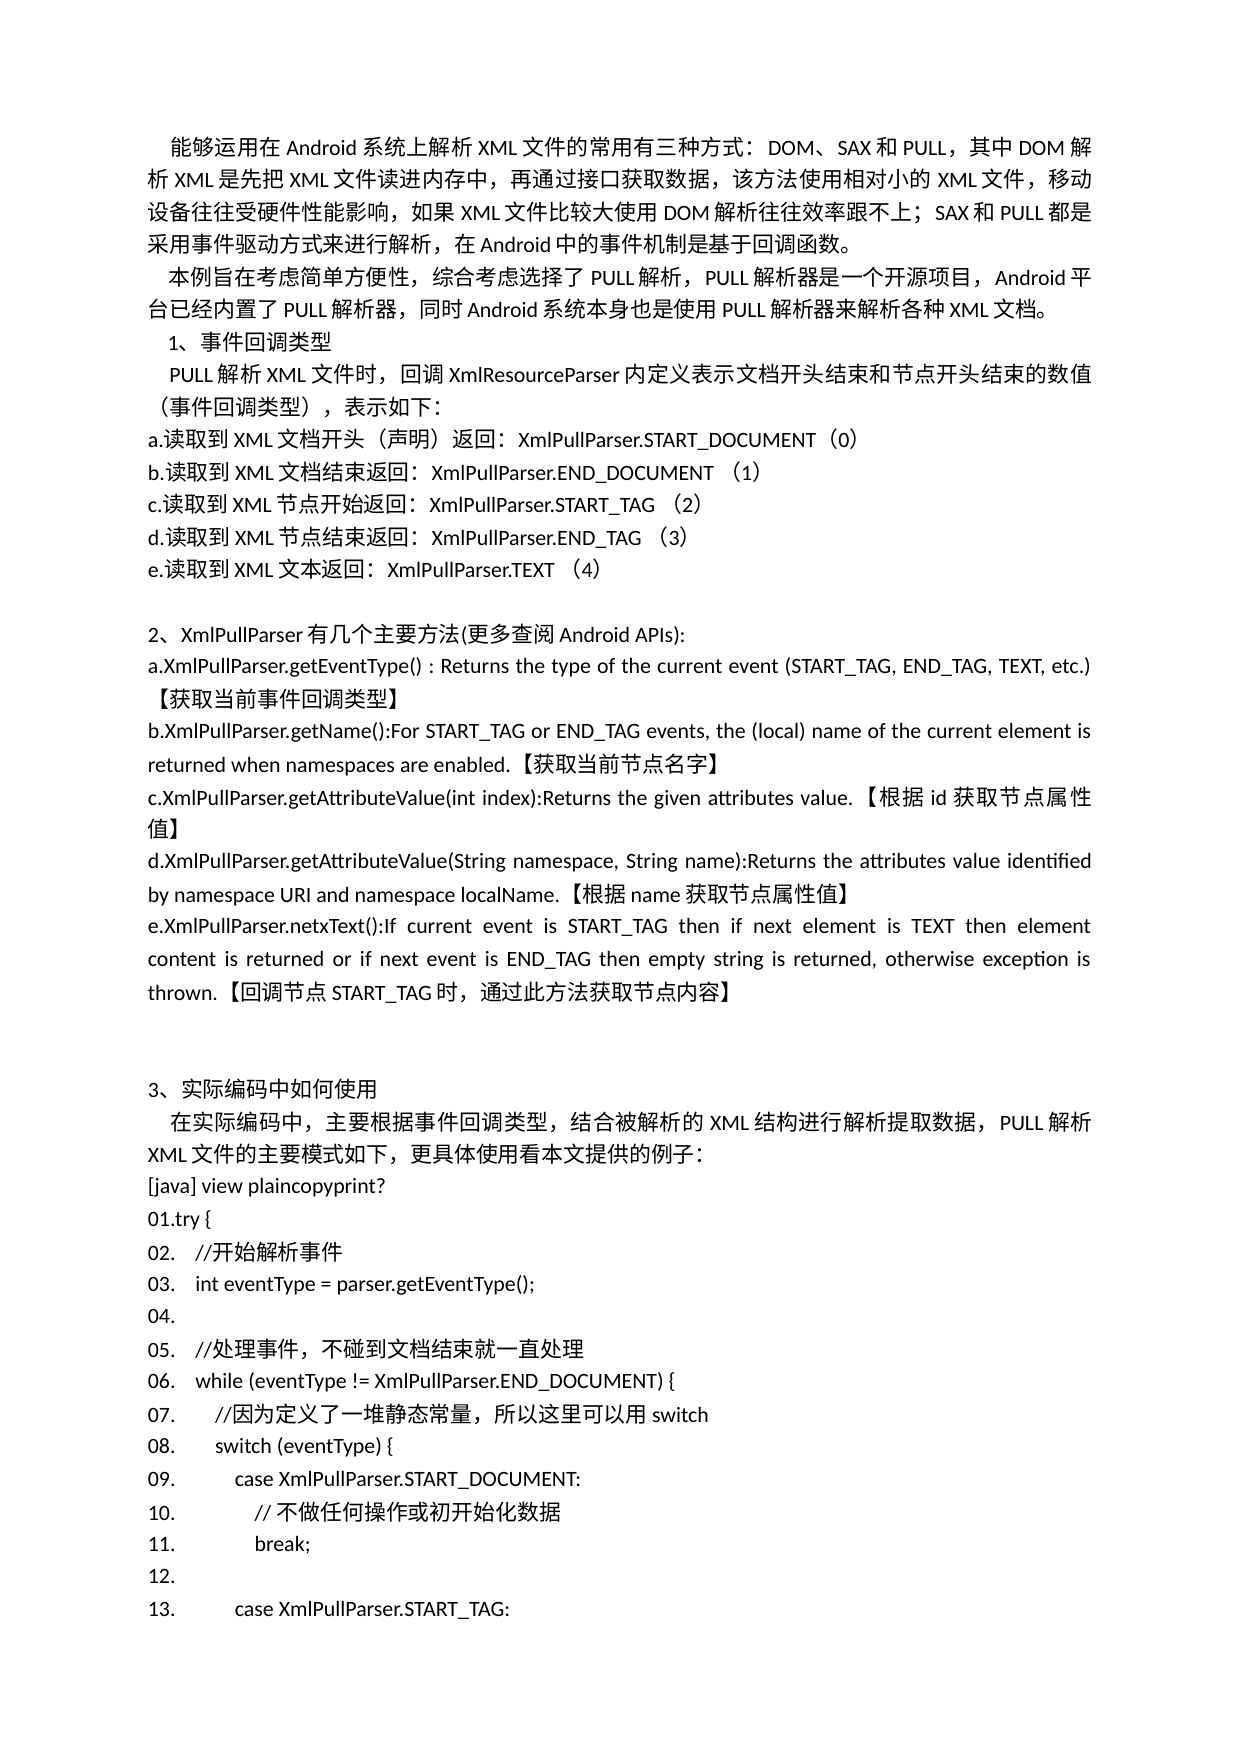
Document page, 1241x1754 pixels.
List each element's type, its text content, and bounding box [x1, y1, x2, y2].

text 08. switch (eventType) { [148, 1429, 1092, 1462]
text 04. [148, 1299, 1092, 1332]
text c.XmlPullParser.getAttributeValue(int index):Returns the given attributes value.【根据id获取节点属性值】 [148, 779, 1092, 844]
text 本例旨在考虑简单方便性，综合考虑选择了PULL解析，PULL解析器是一个开源项目，Android平台已经内置了PULL解析器，同时Android系统本身也是使用PULL解析器来解析各种XML文档。 [148, 259, 1092, 324]
text e.读取到XML文本返回：XmlPullParser.TEXT （4） [148, 552, 1092, 584]
text 13. case XmlPullParser.START_TAG: [148, 1592, 1092, 1624]
text b.读取到XML文档结束返回：XmlPullParser.END_DOCUMENT （1） [148, 454, 1092, 487]
text a.读取到XML文档开头（声明）返回：XmlPullParser.START_DOCUMENT（0） [148, 422, 1092, 454]
text 02. //开始解析事件 [148, 1234, 1092, 1267]
text 2、XmlPullParser有几个主要方法(更多查阅Android APIs): [148, 617, 1092, 649]
text a.XmlPullParser.getEventType() : Returns the type of the current event (START_TAG, END_TAG, TEXT, etc.) 【获取当前事件回调类型】 [148, 649, 1092, 714]
text b.XmlPullParser.getName():For START_TAG or END_TAG events, the (local) name of the current element is returned when namespaces are enabled.【获取当前节点名字】 [148, 714, 1092, 779]
text 01.try { [148, 1202, 1092, 1234]
text d.读取到XML节点结束返回：XmlPullParser.END_TAG （3） [148, 519, 1092, 552]
text 09. case XmlPullParser.START_DOCUMENT: [148, 1462, 1092, 1494]
text 1、事件回调类型 [148, 324, 1092, 357]
text [java] view plaincopyprint? [148, 1169, 1092, 1202]
text 3、实际编码中如何使用 [148, 1072, 1092, 1104]
text 11. break; [148, 1527, 1092, 1559]
text 能够运用在Android系统上解析XML文件的常用有三种方式：DOM、SAX和PULL，其中DOM解析XML是先把XML文件读进内存中，再通过接口获取数据，该方法使用相对小的XML文件，移动设备往往受硬件性能影响，如果XML文件比较大使用DOM解析往往效率跟不上；SAX和PULL都是采用事件驱动方式来进行解析，在Android中的事件机制是基于回调函数。 [148, 129, 1092, 259]
text 在实际编码中，主要根据事件回调类型，结合被解析的XML结构进行解析提取数据，PULL解析XML文件的主要模式如下，更具体使用看本文提供的例子： [148, 1104, 1092, 1169]
text d.XmlPullParser.getAttributeValue(String namespace, String name):Returns the attributes value identified by namespace URI and namespace localName.【根据name获取节点属性值】 [148, 844, 1092, 909]
text PULL解析XML文件时，回调XmlResourceParser内定义表示文档开头结束和节点开头结束的数值（事件回调类型），表示如下： [148, 357, 1092, 422]
text c.读取到XML节点开始返回：XmlPullParser.START_TAG （2） [148, 487, 1092, 519]
text 07. //因为定义了一堆静态常量，所以这里可以用switch [148, 1397, 1092, 1429]
text 05. //处理事件，不碰到文档结束就一直处理 [148, 1332, 1092, 1364]
text e.XmlPullParser.netxText():If current event is START_TAG then if next element is TEXT then element content is returned or if next event is END_TAG then empty string is returned, otherwise exception is thrown.【回调节点START_TAG时，通过此方法获取节点内容】 [148, 909, 1092, 1007]
text 10. // 不做任何操作或初开始化数据 [148, 1494, 1092, 1527]
text 12. [148, 1559, 1092, 1592]
text 03. int eventType = parser.getEventType(); [148, 1267, 1092, 1299]
text 06. while (eventType != XmlPullParser.END_DOCUMENT) { [148, 1364, 1092, 1397]
